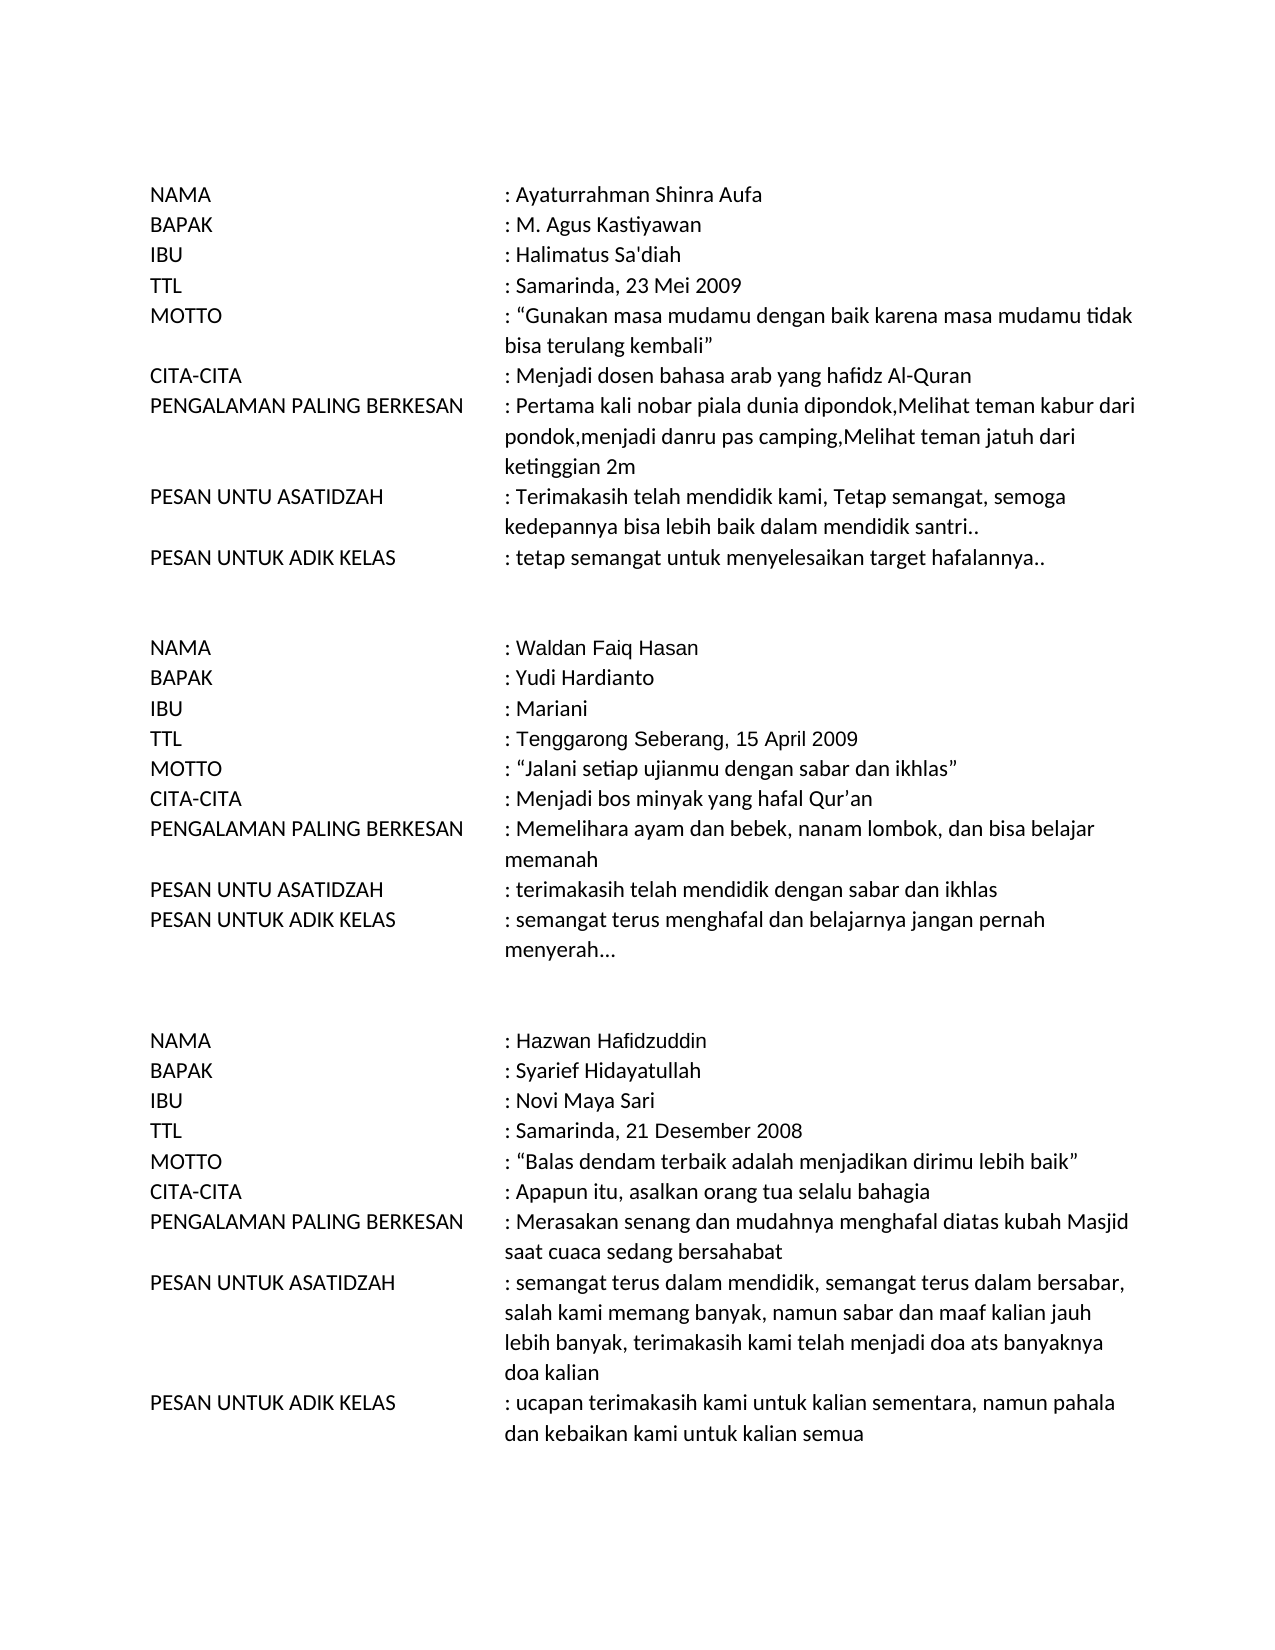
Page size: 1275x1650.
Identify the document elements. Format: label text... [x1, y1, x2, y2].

text IBU : Halimatus Sa'diah [150, 241, 1137, 269]
text CITA-CITA : Apapun itu, asalkan orang tua selalu bahagia [150, 1177, 1137, 1205]
text BAPAK : Syarief Hidayatullah [150, 1056, 1137, 1084]
text PENGALAMAN PALING BERKESAN : Pertama kali nobar piala dunia dipondok,Melihat teman kabur dari pondok,menjadi danru pas camping,Melihat teman jatuh dari ketinggian 2m [150, 392, 1137, 480]
text PESAN UNTUK ADIK KELAS : ucapan terimakasih kami untuk kalian sementara, namun pahala dan kebaikan kami untuk kalian semua [150, 1388, 1137, 1447]
text PESAN UNTU ASATIDZAH : Terimakasih telah mendidik kami, Tetap semangat, semoga kedepannya bisa lebih baik dalam mendidik santri.. [150, 482, 1137, 541]
text IBU : Novi Maya Sari [150, 1086, 1137, 1114]
text CITA-CITA : Menjadi dosen bahasa arab yang hafidz Al-Quran [150, 361, 1137, 389]
text CITA-CITA : Menjadi bos minyak yang hafal Qur’an [150, 784, 1137, 812]
text NAMA : Ayaturrahman Shinra Aufa [150, 180, 1137, 208]
text TTL : Tenggarong Seberang, 15 April 2009 [150, 724, 1137, 752]
text MOTTO : “Balas dendam terbaik adalah menjadikan dirimu lebih baik” [150, 1147, 1137, 1175]
text BAPAK : M. Agus Kastiyawan [150, 210, 1137, 238]
text PENGALAMAN PALING BERKESAN : Memelihara ayam dan bebek, nanam lombok, dan bisa belajar memanah [150, 814, 1137, 873]
text NAMA : Waldan Faiq Hasan [150, 633, 1137, 661]
text TTL : Samarinda, 23 Mei 2009 [150, 271, 1137, 299]
text MOTTO : “Gunakan masa mudamu dengan baik karena masa mudamu tidak bisa terulang kembali” [150, 301, 1137, 359]
text PENGALAMAN PALING BERKESAN : Merasakan senang dan mudahnya menghafal diatas kubah Masjid saat cuaca sedang bersahabat [150, 1207, 1137, 1266]
text TTL : Samarinda, 21 Desember 2008 [150, 1117, 1137, 1145]
text PESAN UNTUK ADIK KELAS : tetap semangat untuk menyelesaikan target hafalannya.. [150, 543, 1137, 571]
text NAMA : Hazwan Hafidzuddin [150, 1026, 1137, 1054]
text MOTTO : “Jalani setiap ujianmu dengan sabar dan ikhlas” [150, 754, 1137, 782]
text PESAN UNTU ASATIDZAH : terimakasih telah mendidik dengan sabar dan ikhlas [150, 875, 1137, 903]
text PESAN UNTUK ADIK KELAS : semangat terus menghafal dan belajarnya jangan pernah menyerah... [150, 905, 1137, 963]
text IBU : Mariani [150, 694, 1137, 722]
text PESAN UNTUK ASATIDZAH : semangat terus dalam mendidik, semangat terus dalam bersabar, salah kami memang banyak, namun sabar dan maaf kalian jauh lebih banyak, terimakasih kami telah menjadi doa ats banyaknya doa kalian [150, 1268, 1137, 1386]
text BAPAK : Yudi Hardianto [150, 663, 1137, 692]
